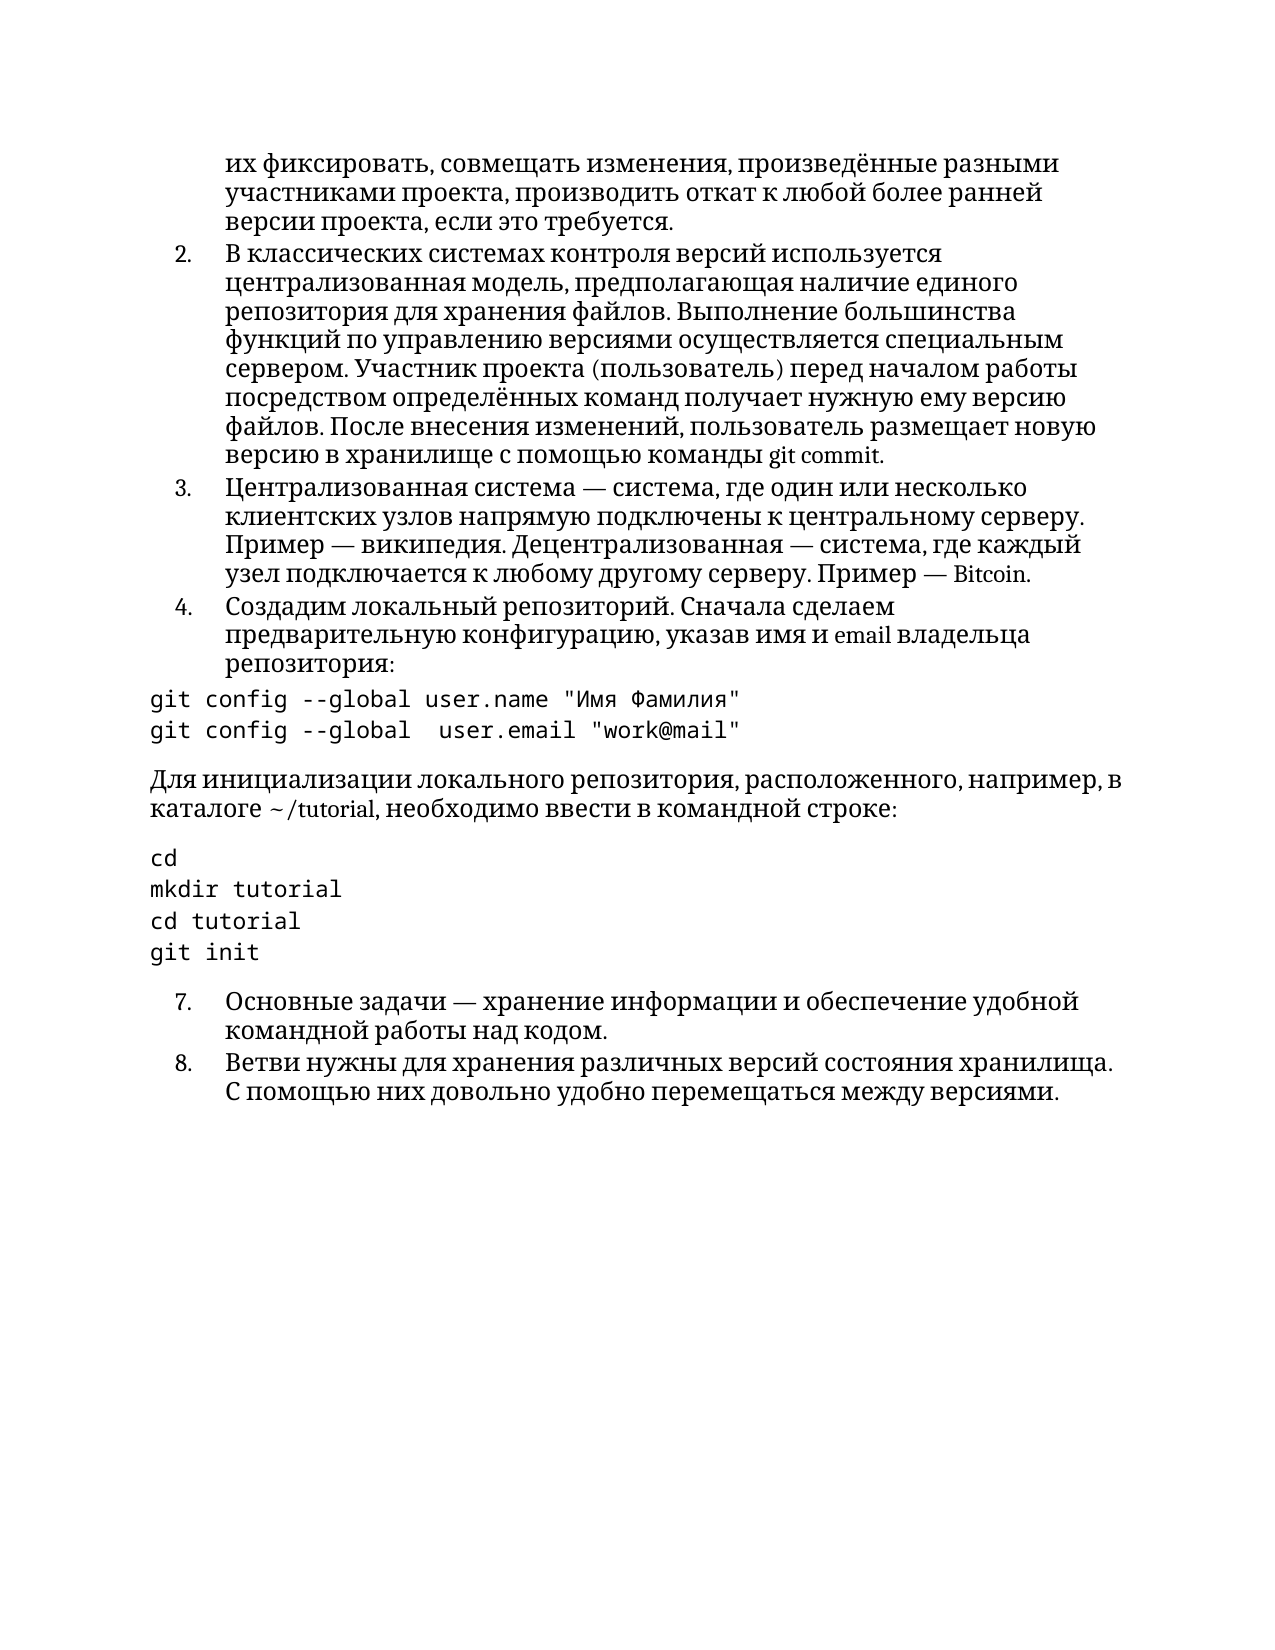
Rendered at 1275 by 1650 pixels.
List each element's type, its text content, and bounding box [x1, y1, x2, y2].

list Создадим локальный репозиторий. Сначала сделаем предварительную конфигурацию, указав имя и email владельца репозитория: [175, 592, 1125, 679]
text Для инициализации локального репозитория, расположенного, например, в каталоге ~/tutorial, необходимо ввести в командной строке: [150, 766, 1125, 823]
list Централизованная система — система, где один или несколько клиентских узлов напрямую подключены к центральному серверу. Пример — википедия. Децентрализованная — система, где каждый узел подключается к любому другому серверу. Пример — Bitcoin. [175, 474, 1125, 589]
text cd mkdir tutorial cd tutorial git init [150, 842, 1125, 967]
list Ветви нужны для хранения различных версий состояния хранилища. С помощью них довольно удобно перемещаться между версиями. [175, 1049, 1125, 1107]
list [175, 150, 1125, 236]
text git config --global user.name "Имя Фамилия" git config --global user.email "work@mail" [150, 682, 1125, 745]
list Основные задачи — хранение информации и обеспечение удобной командной работы над кодом. [175, 988, 1125, 1045]
list В классических системах контроля версий используется централизованная модель, предполагающая наличие единого репозитория для хранения файлов. Выполнение большинства функций по управлению версиями осуществляется специальным сервером. Участник проекта (пользователь) перед началом работы посредством определённых команд получает нужную ему версию файлов. После внесения изменений, пользователь размещает новую версию в хранилище с помощью команды git commit. [175, 240, 1125, 470]
